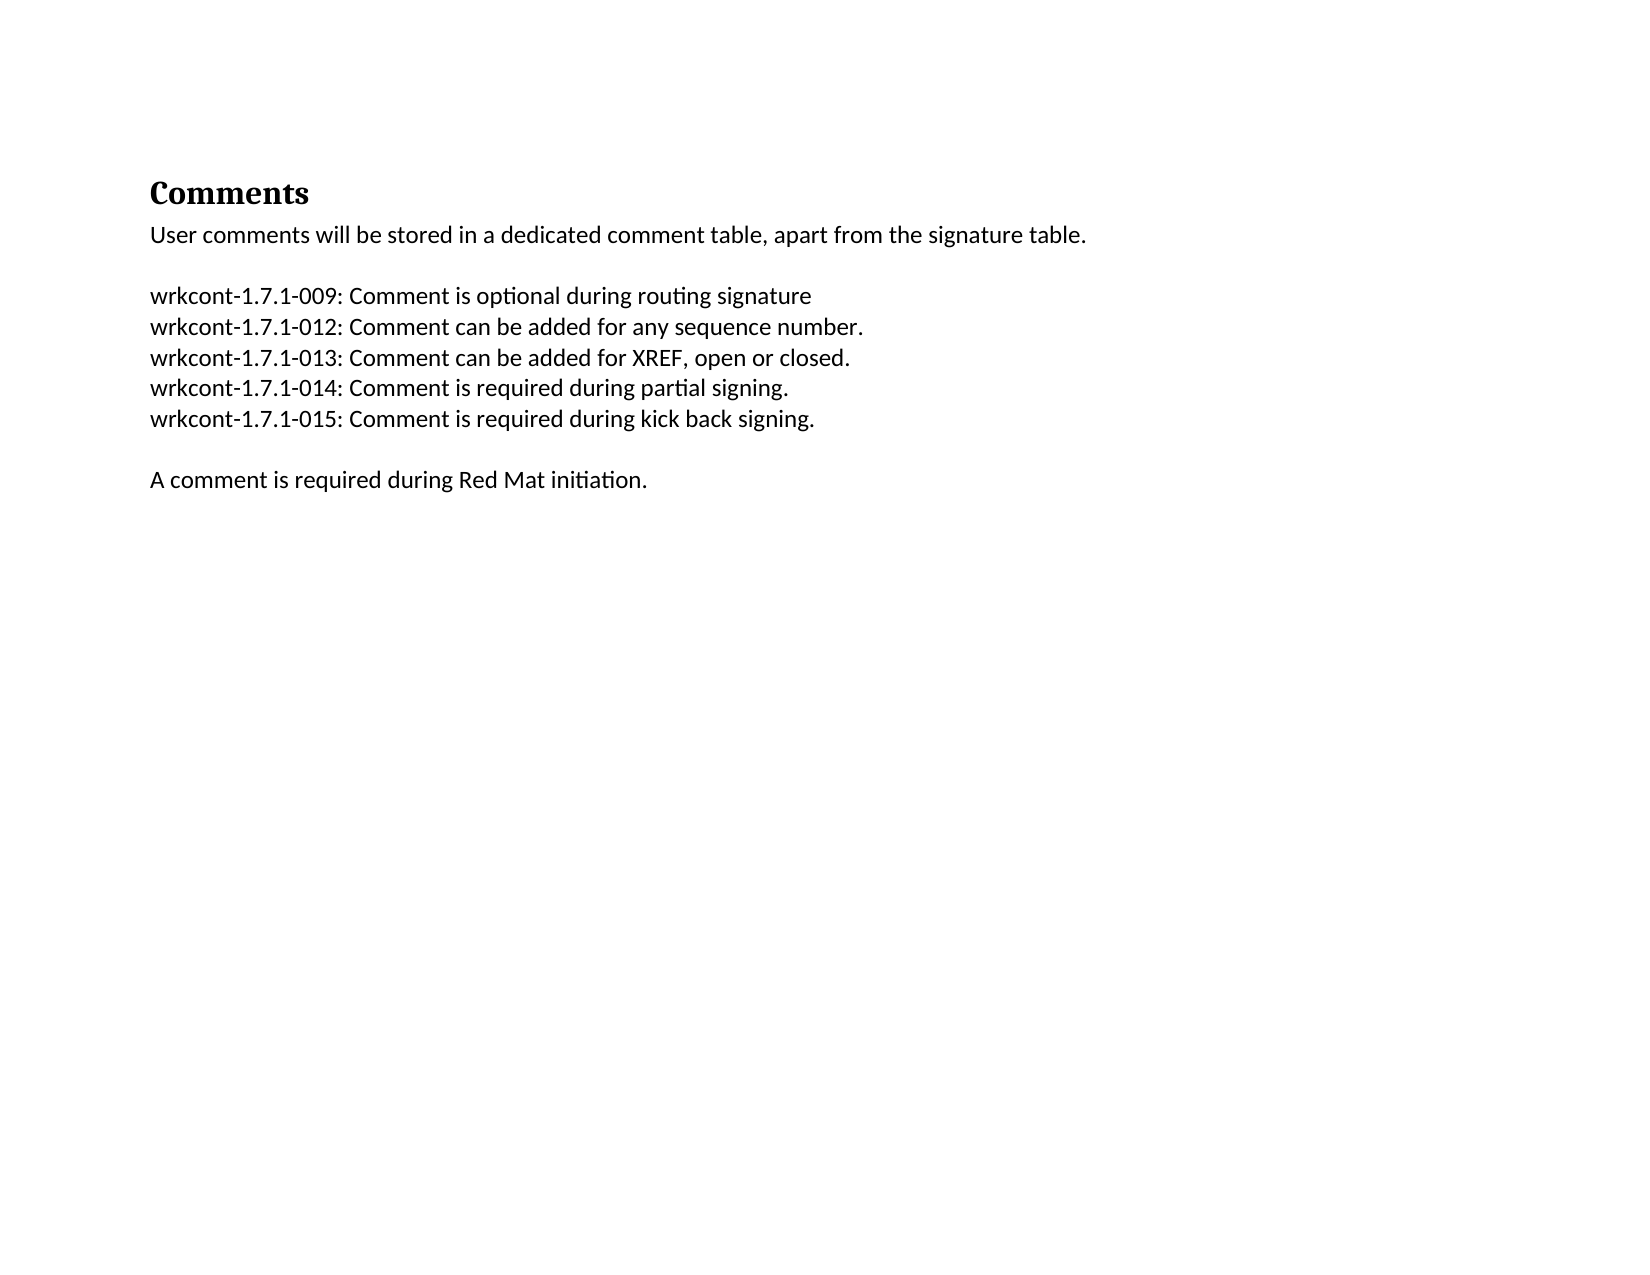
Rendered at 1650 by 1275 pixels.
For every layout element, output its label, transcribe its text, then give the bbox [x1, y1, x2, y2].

subtitle Comments [150, 175, 1500, 213]
text wrkcont-1.7.1-014: Comment is required during partial signing. [150, 372, 1500, 403]
text wrkcont-1.7.1-013: Comment can be added for XREF, open or closed. [150, 342, 1500, 372]
text User comments will be stored in a dedicated comment table, apart from the signature table. [150, 219, 1500, 250]
text wrkcont-1.7.1-015: Comment is required during kick back signing. [150, 403, 1500, 433]
text wrkcont-1.7.1-009: Comment is optional during routing signature [150, 250, 1500, 311]
text A comment is required during Red Mat initiation. [150, 464, 1500, 494]
text wrkcont-1.7.1-012: Comment can be added for any sequence number. [150, 311, 1500, 342]
